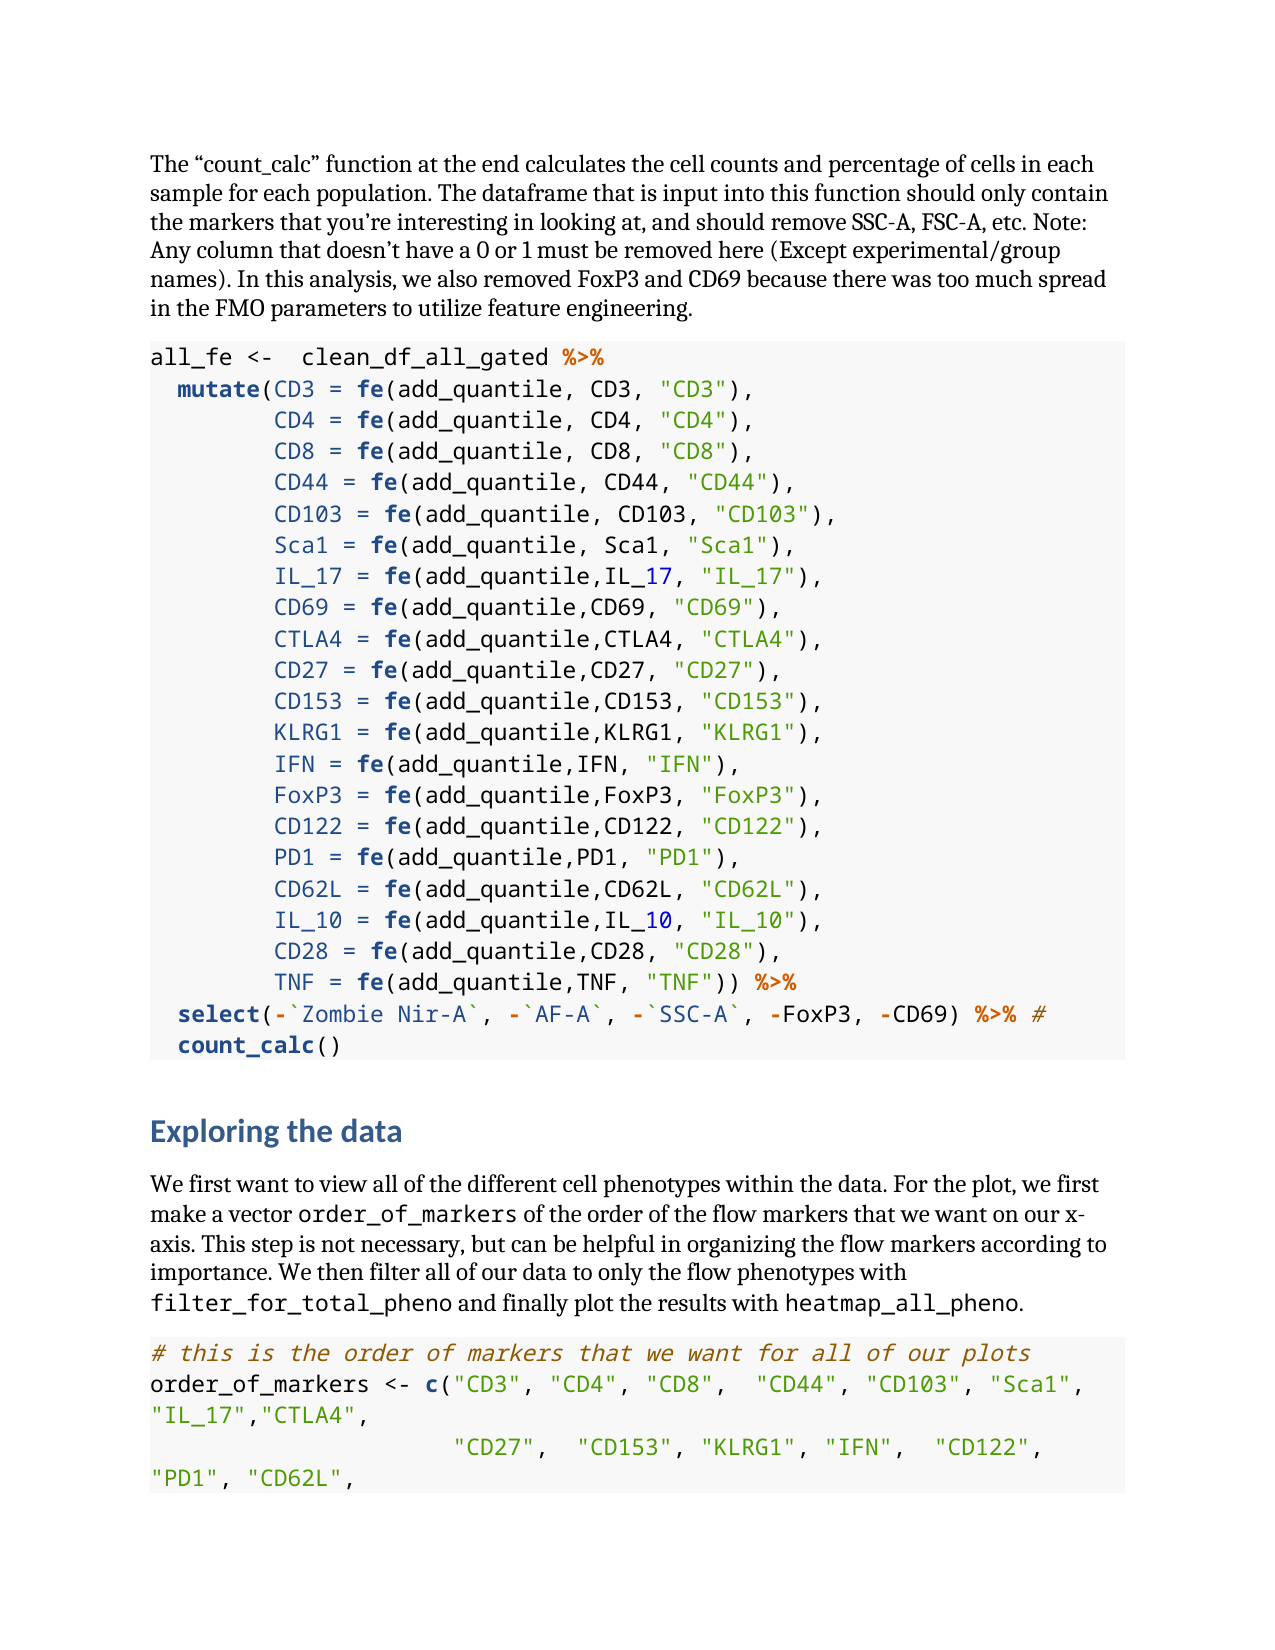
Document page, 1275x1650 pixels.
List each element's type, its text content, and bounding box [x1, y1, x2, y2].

subtitle Exploring the data [150, 1110, 1125, 1151]
text all_fe <- clean_df_all_gated %>% mutate(CD3 = fe(add_quantile, CD3, "CD3"), CD4 = fe(add_quantile, CD4, "CD4"), CD8 = fe(add_quantile, CD8, "CD8"), CD44 = fe(add_quantile, CD44, "CD44"), CD103 = fe(add_quantile, CD103, "CD103"), Sca1 = fe(add_quantile, Sca1, "Sca1"), IL_17 = fe(add_quantile,IL_17, "IL_17"), CD69 = fe(add_quantile,CD69, "CD69"), CTLA4 = fe(add_quantile,CTLA4, "CTLA4"), CD27 = fe(add_quantile,CD27, "CD27"), CD153 = fe(add_quantile,CD153, "CD153"), KLRG1 = fe(add_quantile,KLRG1, "KLRG1"), IFN = fe(add_quantile,IFN, "IFN"), FoxP3 = fe(add_quantile,FoxP3, "FoxP3"), CD122 = fe(add_quantile,CD122, "CD122"), PD1 = fe(add_quantile,PD1, "PD1"), CD62L = fe(add_quantile,CD62L, "CD62L"), IL_10 = fe(add_quantile,IL_10, "IL_10"), CD28 = fe(add_quantile,CD28, "CD28"), TNF = fe(add_quantile,TNF, "TNF")) %>% select(-`Zombie Nir-A`, -`AF-A`, -`SSC-A`, -FoxP3, -CD69) %>% # count_calc() [150, 341, 1125, 1060]
text We first want to view all of the different cell phenotypes within the data. For the plot, we first make a vector order_of_markers of the order of the flow markers that we want on our x-axis. This step is not necessary, but can be helpful in organizing the flow markers according to importance. We then filter all of our data to only the flow phenotypes with filter_for_total_pheno and finally plot the results with heatmap_all_pheno. [150, 1169, 1125, 1318]
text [150, 1337, 1125, 1493]
text The “count_calc” function at the end calculates the cell counts and percentage of cells in each sample for each population. The dataframe that is input into this function should only contain the markers that you’re interesting in looking at, and should remove SSC-A, FSC-A, etc. Note: Any column that doesn’t have a 0 or 1 must be removed here (Except experimental/group names). In this analysis, we also removed FoxP3 and CD69 because there was too much spread in the FMO parameters to utilize feature engineering. [150, 150, 1125, 322]
